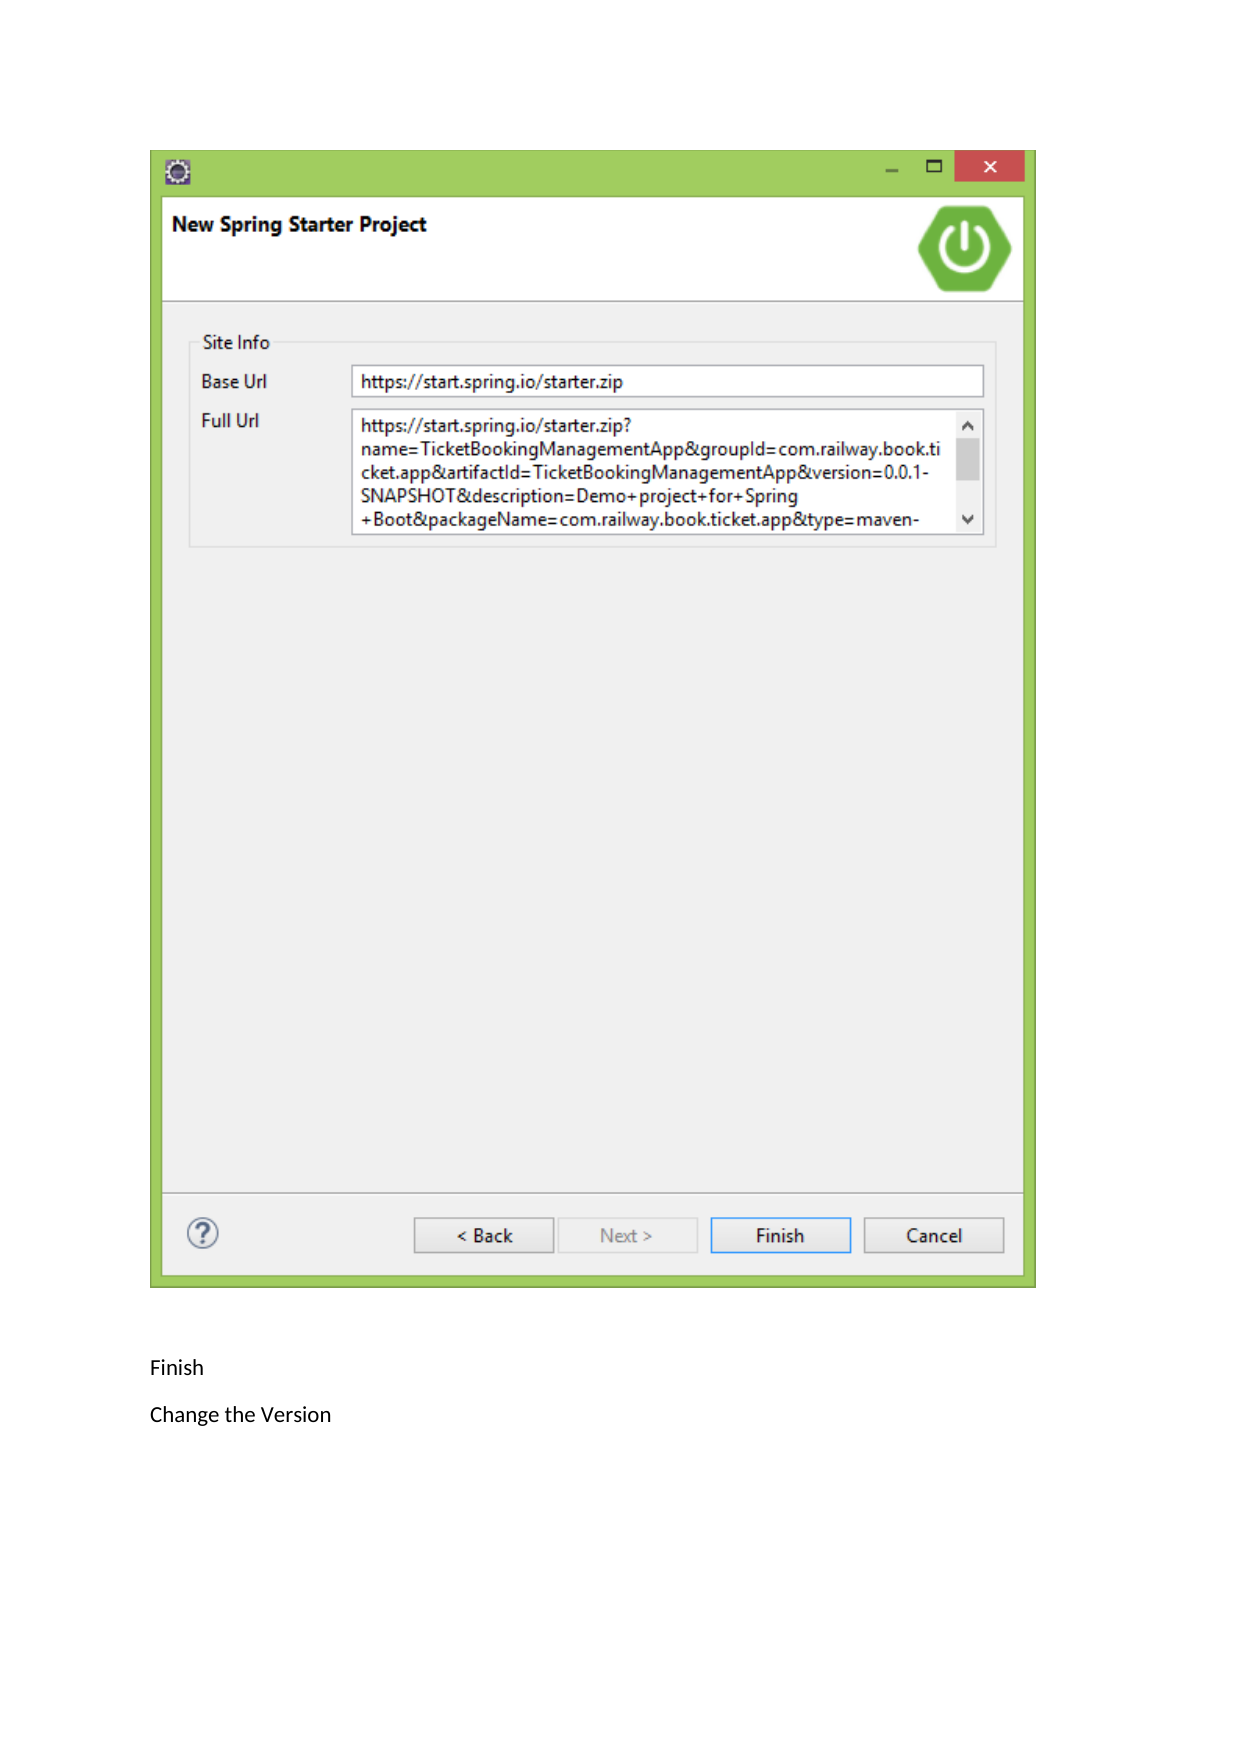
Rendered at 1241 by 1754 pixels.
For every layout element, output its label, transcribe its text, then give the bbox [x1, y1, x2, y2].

text Change the Version [150, 1400, 1090, 1428]
picture [150, 150, 1036, 1288]
text Finish [150, 1353, 1090, 1381]
